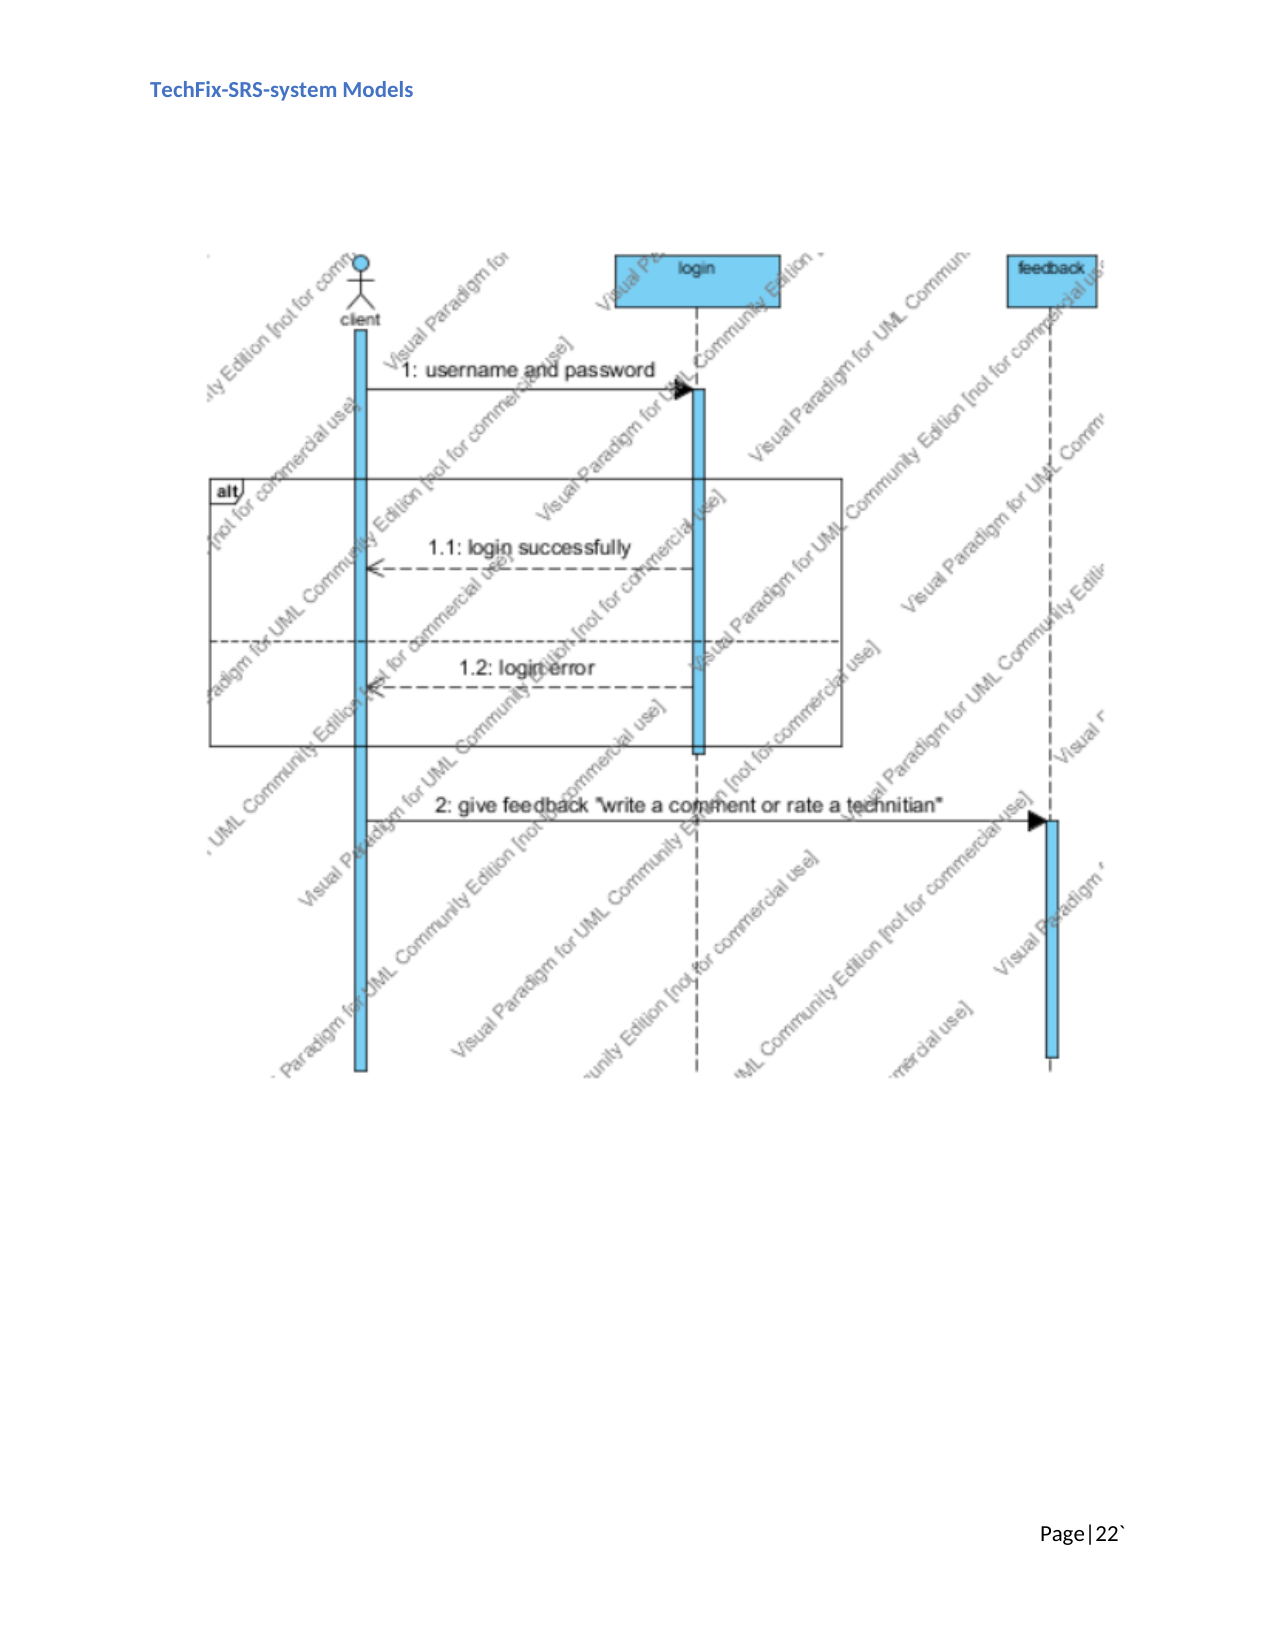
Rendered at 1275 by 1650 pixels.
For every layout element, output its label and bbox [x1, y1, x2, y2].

picture [150, 150, 1148, 1140]
